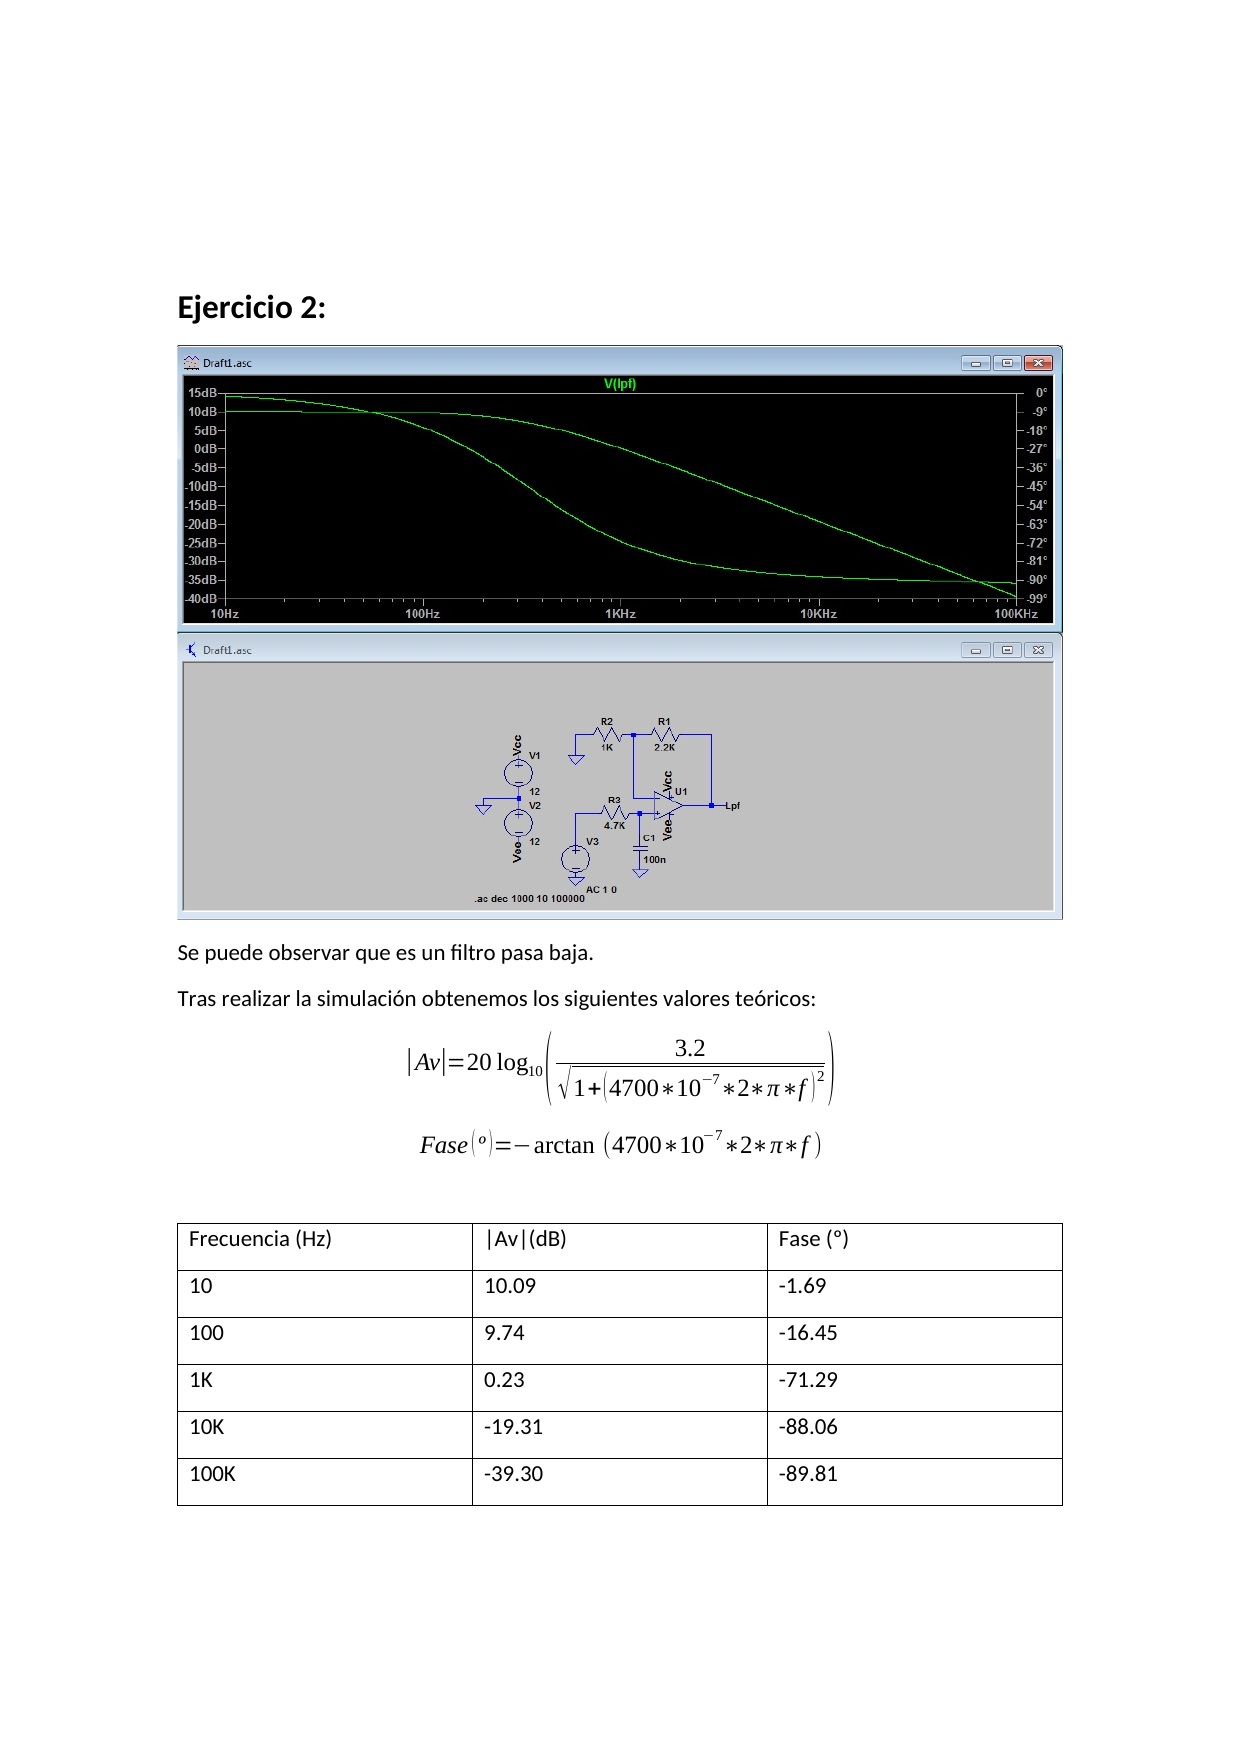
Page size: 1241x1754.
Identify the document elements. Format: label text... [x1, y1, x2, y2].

table_cell 0.23 [473, 1365, 767, 1411]
text Tras realizar la simulación obtenemos los siguientes valores teóricos: [177, 984, 1063, 1012]
table_cell -19.31 [473, 1412, 767, 1458]
table_cell -39.30 [473, 1459, 767, 1505]
table_cell 100K [178, 1459, 472, 1505]
table_cell -89.81 [768, 1459, 1062, 1505]
text Ejercicio 2: [177, 286, 1063, 326]
table_header Fase (º) [768, 1224, 1062, 1270]
table_cell 10.09 [473, 1271, 767, 1317]
table_cell 1K [178, 1365, 472, 1411]
table_header Frecuencia (Hz) [178, 1224, 472, 1270]
text Se puede observar que es un filtro pasa baja. [177, 938, 1063, 966]
table_cell 100 [178, 1318, 472, 1364]
table_cell -88.06 [768, 1412, 1062, 1458]
table_cell 10 [178, 1271, 472, 1317]
table_cell 10K [178, 1412, 472, 1458]
picture [177, 345, 1063, 920]
table_cell 9.74 [473, 1318, 767, 1364]
table_cell -16.45 [768, 1318, 1062, 1364]
table_cell -1.69 [768, 1271, 1062, 1317]
table_cell -71.29 [768, 1365, 1062, 1411]
table_header |Av|(dB) [473, 1224, 767, 1270]
